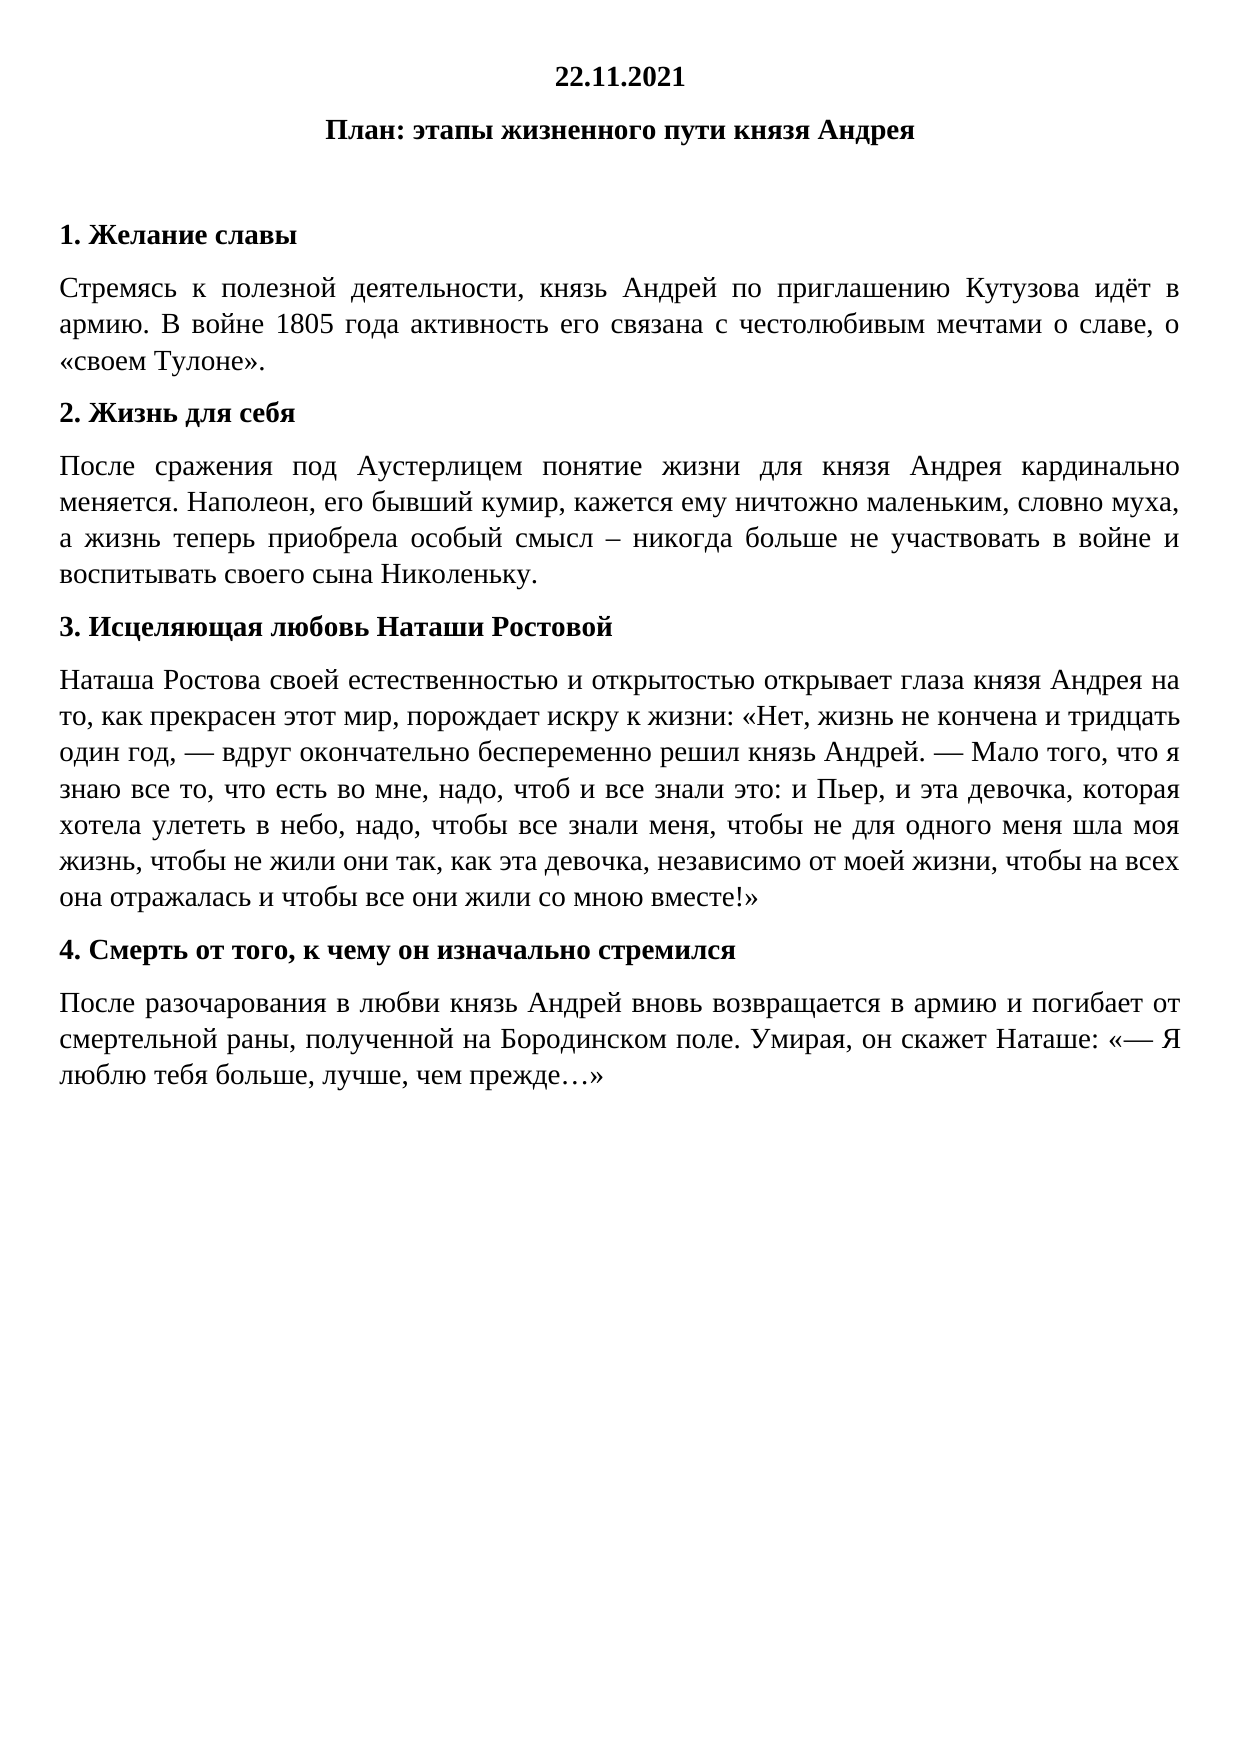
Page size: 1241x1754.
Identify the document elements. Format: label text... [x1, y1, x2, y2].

text Стремясь к полезной деятельности, князь Андрей по приглашению Кутузова идёт в армию. В войне 1805 года активность его связана с честолюбивым мечтами о славе, о «своем Тулоне». [59, 270, 1181, 376]
text 2. Жизнь для себя [59, 395, 1181, 429]
text 3. Исцеляющая любовь Наташи Ростовой [59, 609, 1181, 643]
text После сражения под Аустерлицем понятие жизни для князя Андрея кардинально меняется. Наполеон, его бывший кумир, кажется ему ничтожно маленьким, словно муха, а жизнь теперь приобрела особый смысл – никогда больше не участвовать в войне и воспитывать своего сына Николеньку. [59, 448, 1181, 590]
text Наташа Ростова своей естественностью и открытостью открывает глаза князя Андрея на то, как прекрасен этот мир, порождает искру к жизни: «Нет, жизнь не кончена и тридцать один год, — вдруг окончательно беспеременно решил князь Андрей. — Мало того, что я знаю все то, что есть во мне, надо, чтоб и все знали это: и Пьер, и эта девочка, которая хотела улететь в небо, надо, чтобы все знали меня, чтобы не для одного меня шла моя жизнь, чтобы не жили они так, как эта девочка, независимо от моей жизни, чтобы на всех она отражалась и чтобы все они жили со мною вместе!» [59, 662, 1181, 913]
text После разочарования в любви князь Андрей вновь возвращается в армию и погибает от смертельной раны, полученной на Бородинском поле. Умирая, он скажет Наташе: «— Я люблю тебя больше, лучше, чем прежде…» [59, 985, 1181, 1091]
text 22.11.2021 [59, 59, 1181, 93]
text План: этапы жизненного пути князя Андрея [59, 112, 1181, 145]
text 1. Желание славы [59, 217, 1181, 251]
text 4. Смерть от того, к чему он изначально стремился [59, 932, 1181, 966]
